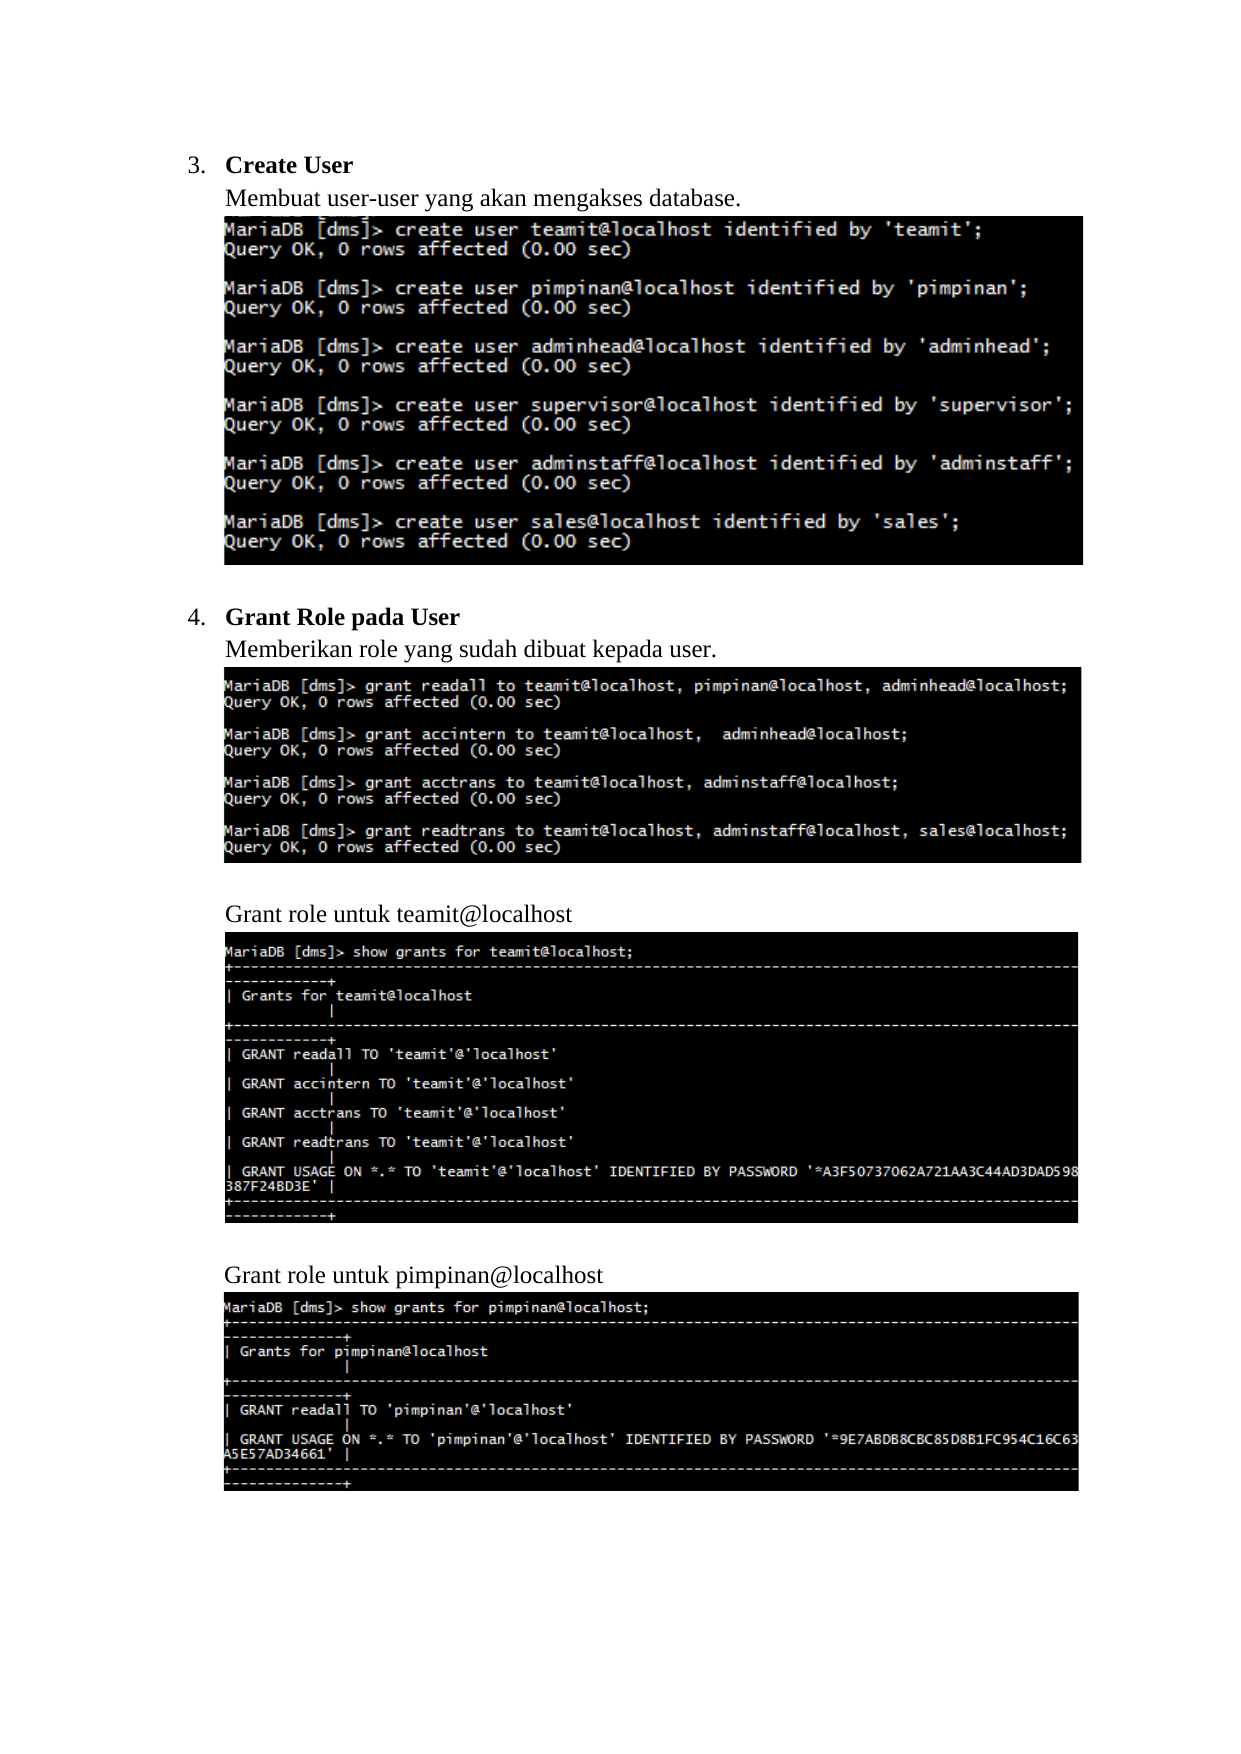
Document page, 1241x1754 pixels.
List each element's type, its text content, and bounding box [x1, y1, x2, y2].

list Grant Role pada User [187, 602, 1090, 630]
text Grant role untuk teamit@localhost [150, 899, 1090, 928]
picture [223, 216, 1084, 565]
list Membuat user-user yang akan mengakses database. [225, 183, 1090, 212]
text Grant role untuk pimpinan@localhost [224, 1260, 1090, 1289]
picture [223, 667, 1082, 863]
picture [223, 1292, 1079, 1491]
picture [225, 932, 1079, 1223]
list Memberikan role yang sudah dibuat kepada user. [225, 634, 1090, 663]
list Create User [187, 150, 1090, 179]
